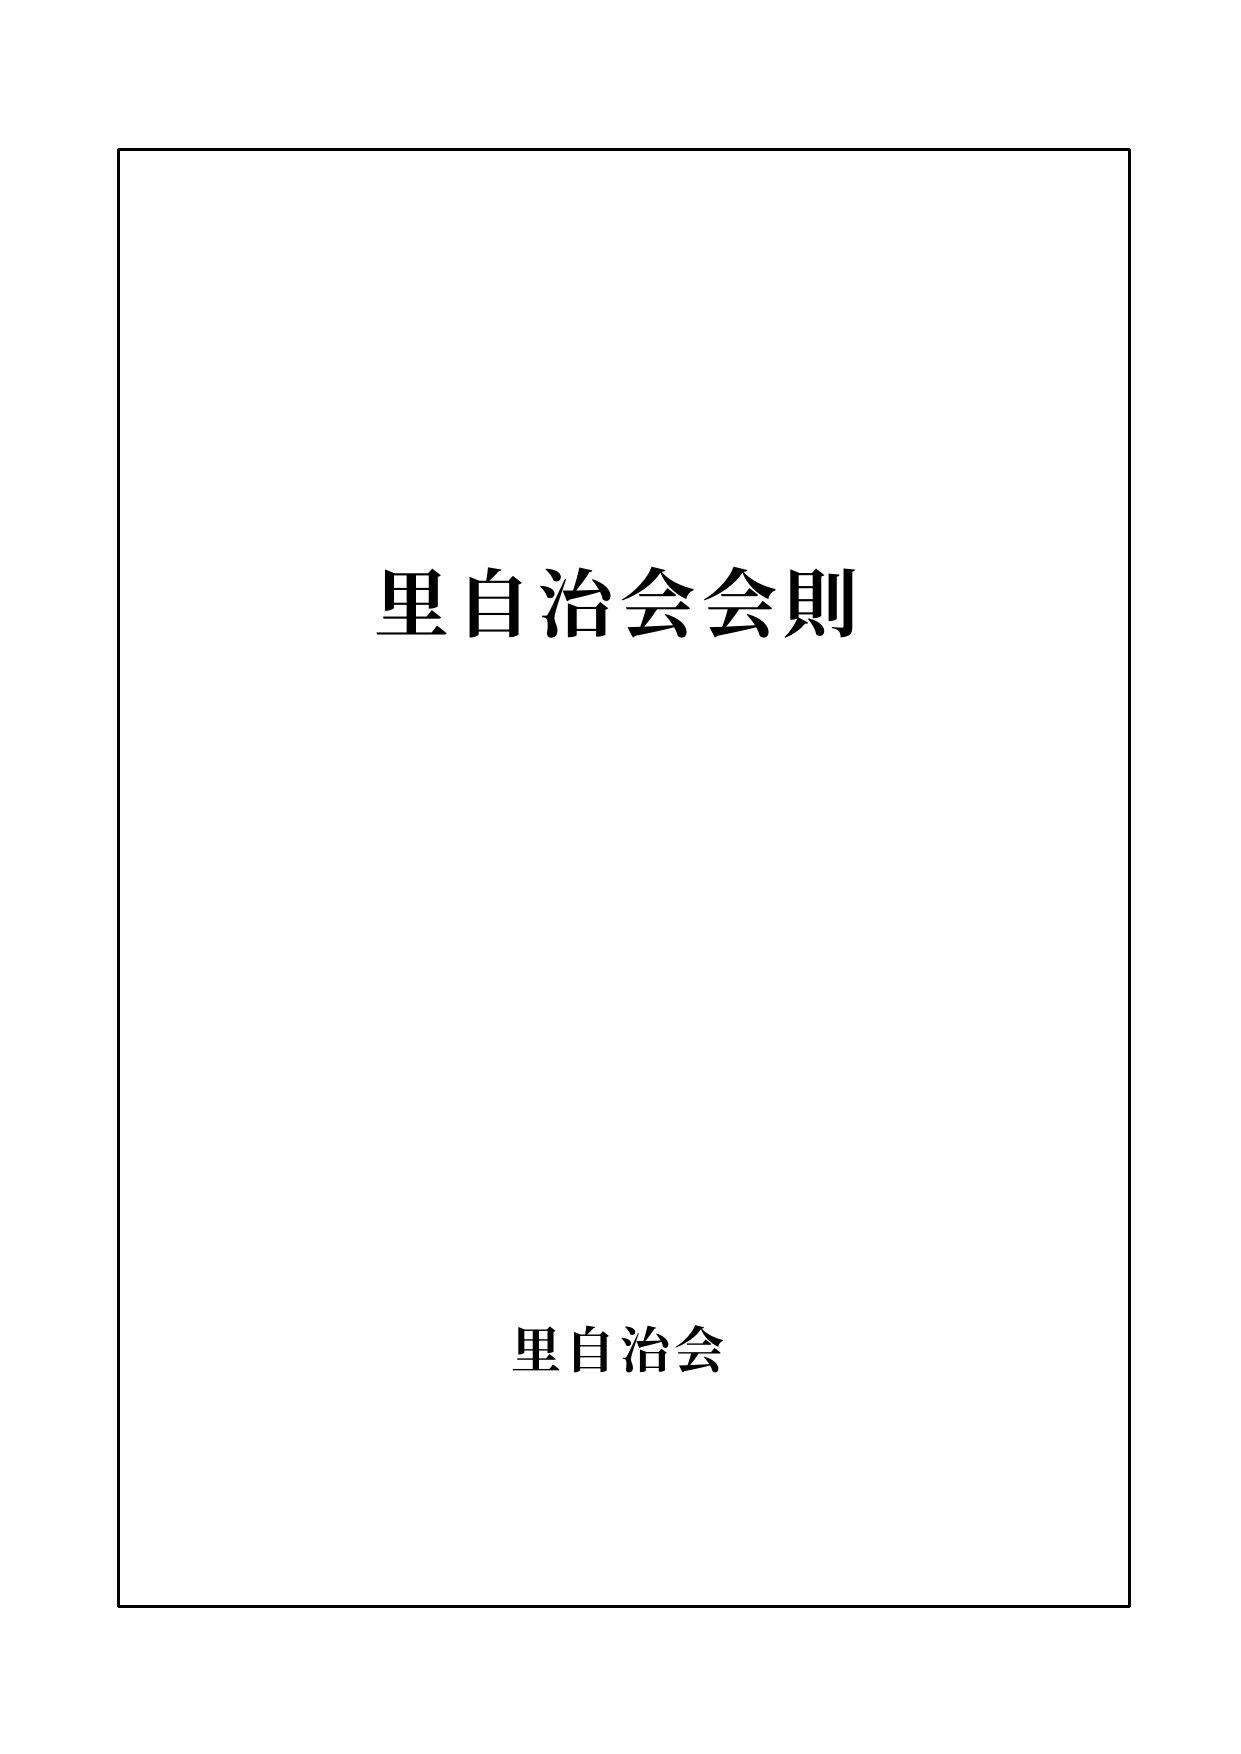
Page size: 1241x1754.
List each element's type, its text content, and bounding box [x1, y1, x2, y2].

text 里自治会会則 [120, 535, 1125, 663]
text 里自治会 [120, 1304, 1125, 1389]
